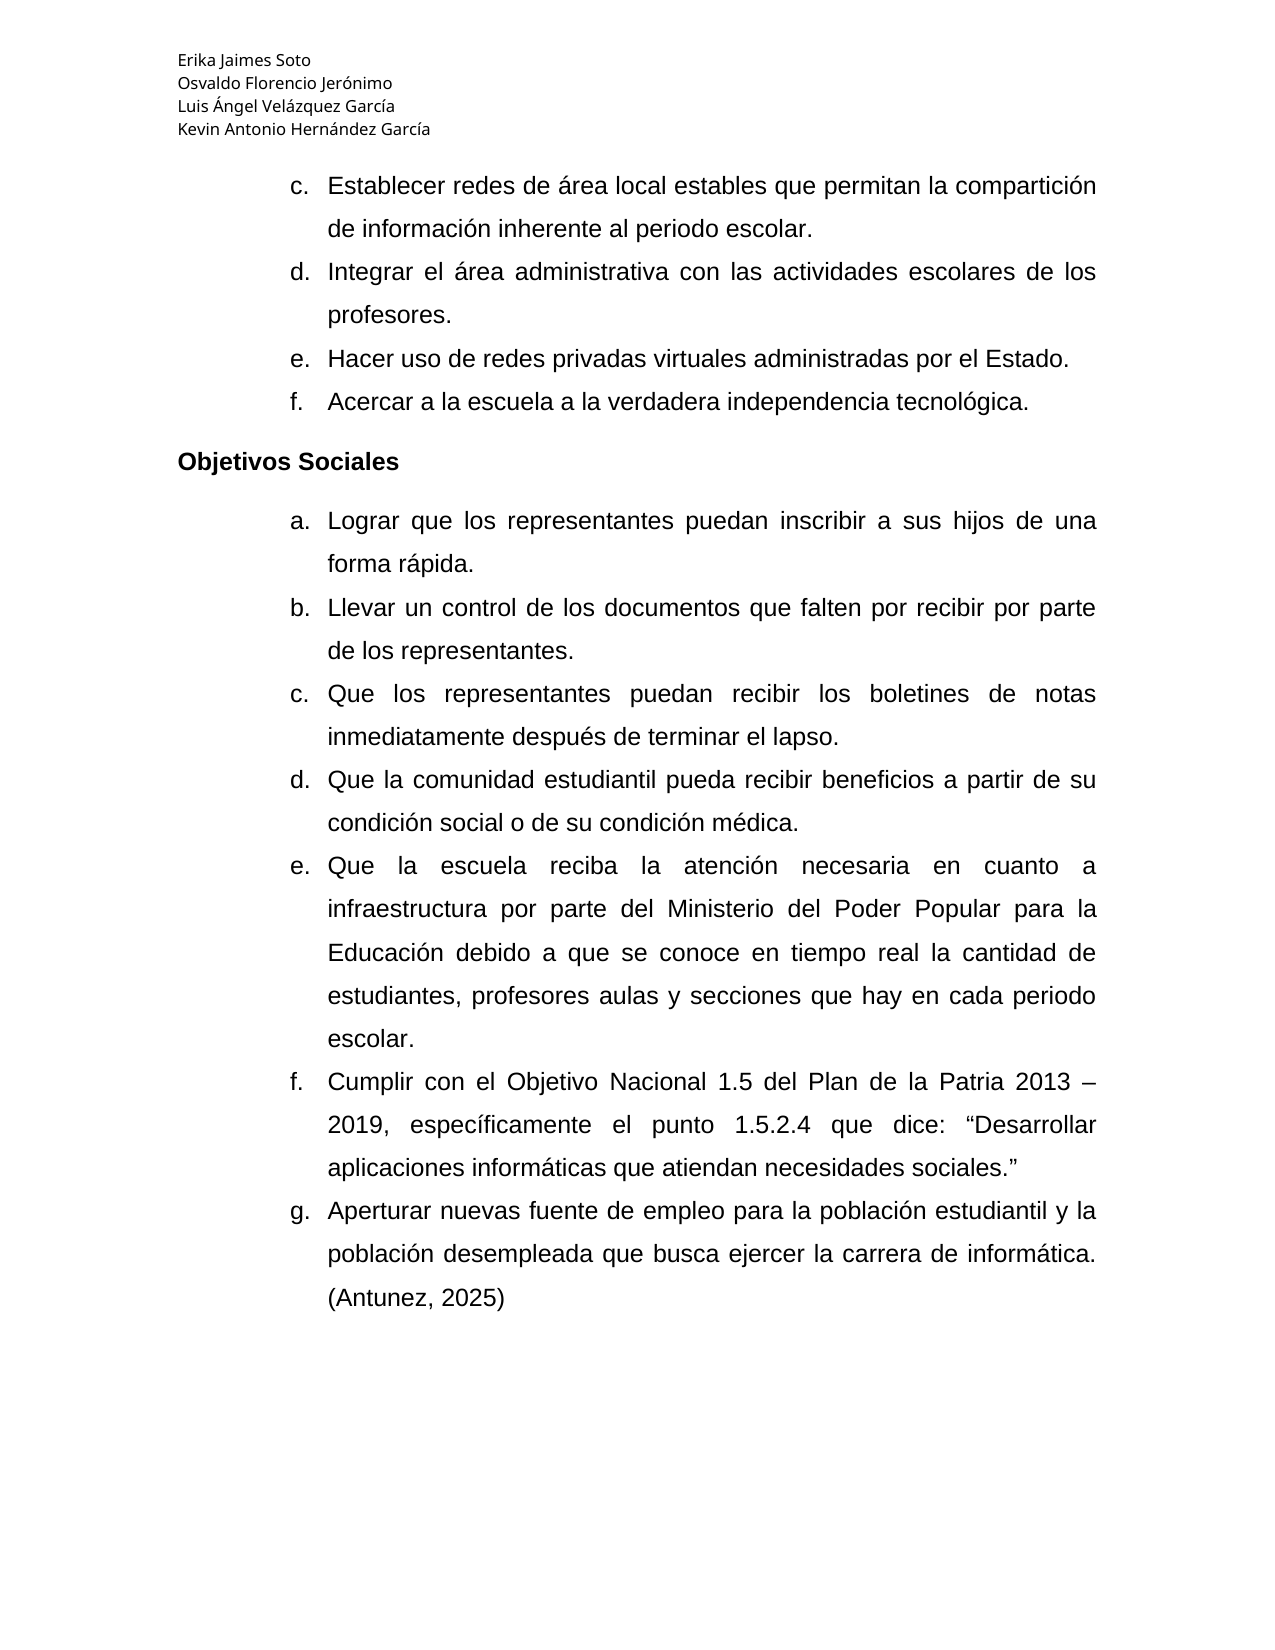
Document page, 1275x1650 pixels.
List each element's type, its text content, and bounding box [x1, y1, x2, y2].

list Acercar a la escuela a la verdadera independencia tecnológica. [290, 387, 1098, 415]
text Objetivos Sociales [177, 446, 1098, 475]
list Cumplir con el Objetivo Nacional 1.5 del Plan de la Patria 2013 – 2019, específicamente el punto 1.5.2.4 que dice: “Desarrollar aplicaciones informáticas que atiendan necesidades sociales.” [290, 1067, 1098, 1182]
list Integrar el área administrativa con las actividades escolares de los profesores. [290, 257, 1098, 329]
list Hacer uso de redes privadas virtuales administradas por el Estado. [290, 343, 1098, 372]
list Lograr que los representantes puedan inscribir a sus hijos de una forma rápida. [290, 506, 1098, 578]
list Que los representantes puedan recibir los boletines de notas inmediatamente después de terminar el lapso. [290, 679, 1098, 751]
list Aperturar nuevas fuente de empleo para la población estudiantil y la población desempleada que busca ejercer la carrera de informática. [290, 1196, 1098, 1311]
list Establecer redes de área local estables que permitan la compartición de información inherente al periodo escolar. [290, 171, 1098, 243]
list Llevar un control de los documentos que falten por recibir por parte de los representantes. [290, 592, 1098, 664]
list Que la comunidad estudiantil pueda recibir beneficios a partir de su condición social o de su condición médica. [290, 765, 1098, 837]
list Que la escuela reciba la atención necesaria en cuanto a infraestructura por parte del Ministerio del Poder Popular para la Educación debido a que se conoce en tiempo real la cantidad de estudiantes, profesores aulas y secciones que hay en cada periodo escolar. [290, 851, 1098, 1052]
